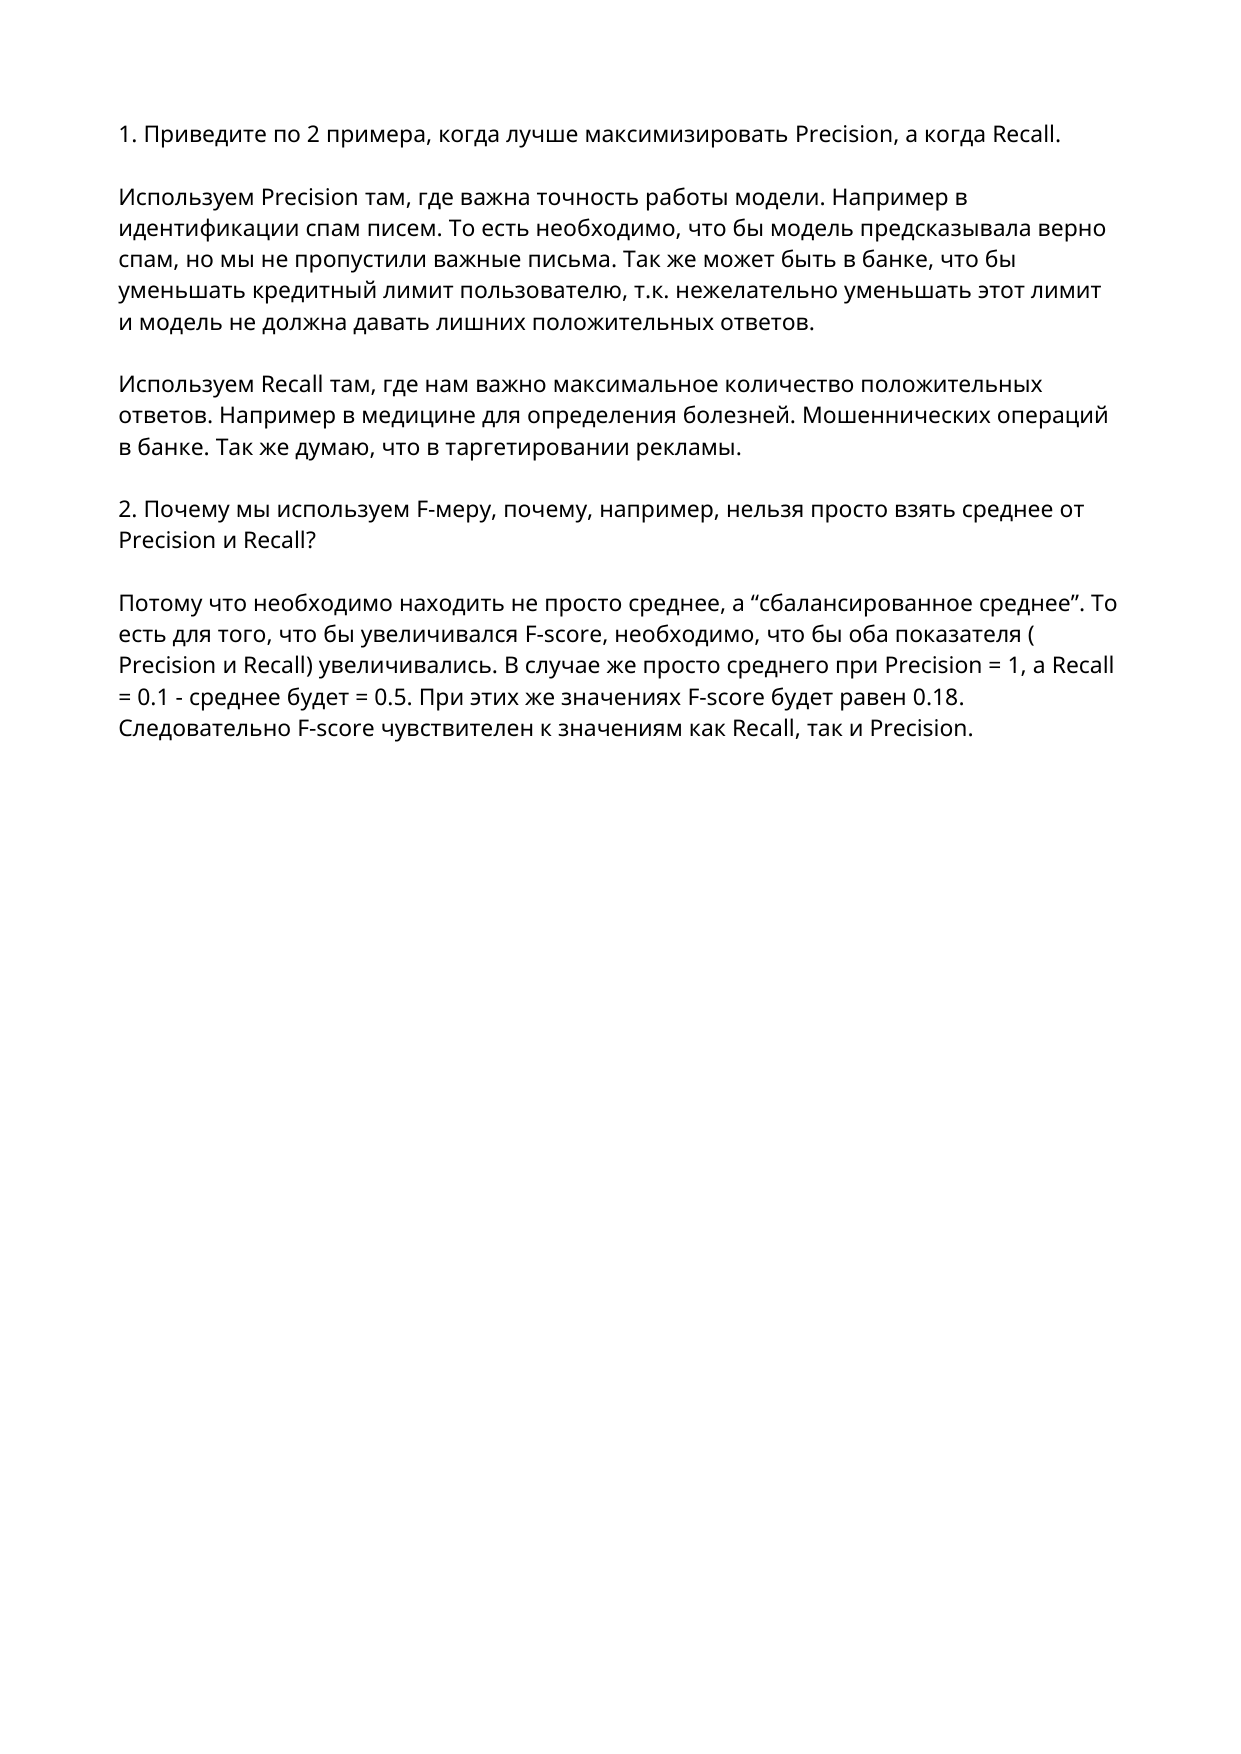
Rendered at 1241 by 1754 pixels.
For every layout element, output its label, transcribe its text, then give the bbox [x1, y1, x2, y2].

text Используем Recall там, где нам важно максимальное количество положительных ответов. Например в медицине для определения болезней. Мошеннических операций в банке. Так же думаю, что в таргетировании рекламы. [118, 368, 1122, 462]
text Используем Precision там, где важна точность работы модели. Например в идентификации спам писем. То есть необходимо, что бы модель предсказывала верно спам, но мы не пропустили важные письма. Так же может быть в банке, что бы уменьшать кредитный лимит пользователю, т.к. нежелательно уменьшать этот лимит и модель не должна давать лишних положительных ответов. [118, 181, 1122, 337]
text 2. Почему мы используем F-меру, почему, например, нельзя просто взять среднее от Precision и Recall? [118, 493, 1122, 556]
text Потому что необходимо находить не просто среднее, а “сбалансированное среднее”. То есть для того, что бы увеличивался F-score, необходимо, что бы оба показателя ( Precision и Recall) увеличивались. В случае же просто среднего при Precision = 1, а Recall = 0.1 - среднее будет = 0.5. При этих же значениях F-score будет равен 0.18. Следовательно F-score чувствителен к значениям как Recall, так и Precision. [118, 587, 1122, 743]
text 1. Приведите по 2 примера, когда лучше максимизировать Precision, а когда Recall. [118, 118, 1122, 149]
